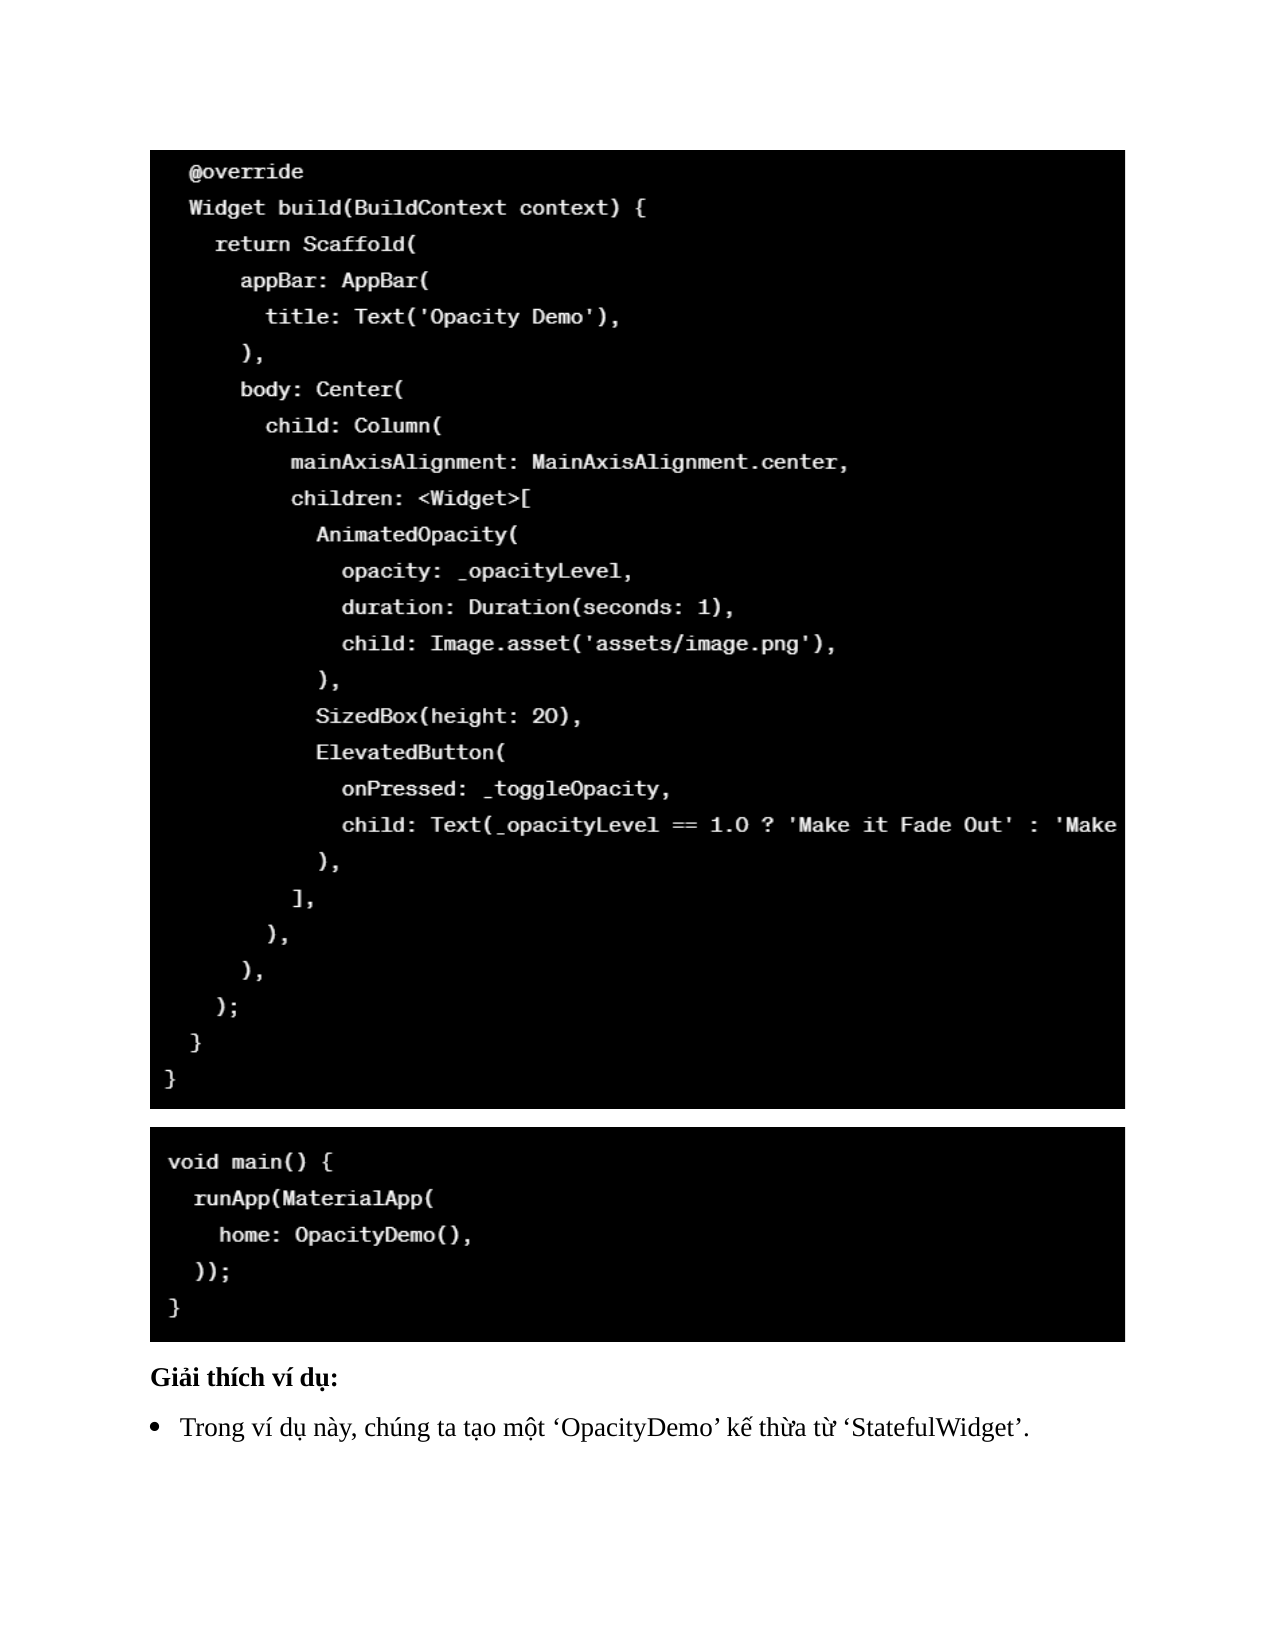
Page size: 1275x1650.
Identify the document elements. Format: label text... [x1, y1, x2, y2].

picture [150, 150, 1125, 1109]
list Trong ví dụ này, chúng ta tạo một ‘OpacityDemo’ kế thừa từ ‘StatefulWidget’. [150, 1411, 1125, 1442]
picture [150, 1127, 1125, 1342]
text Giải thích ví dụ: [150, 1361, 1125, 1392]
